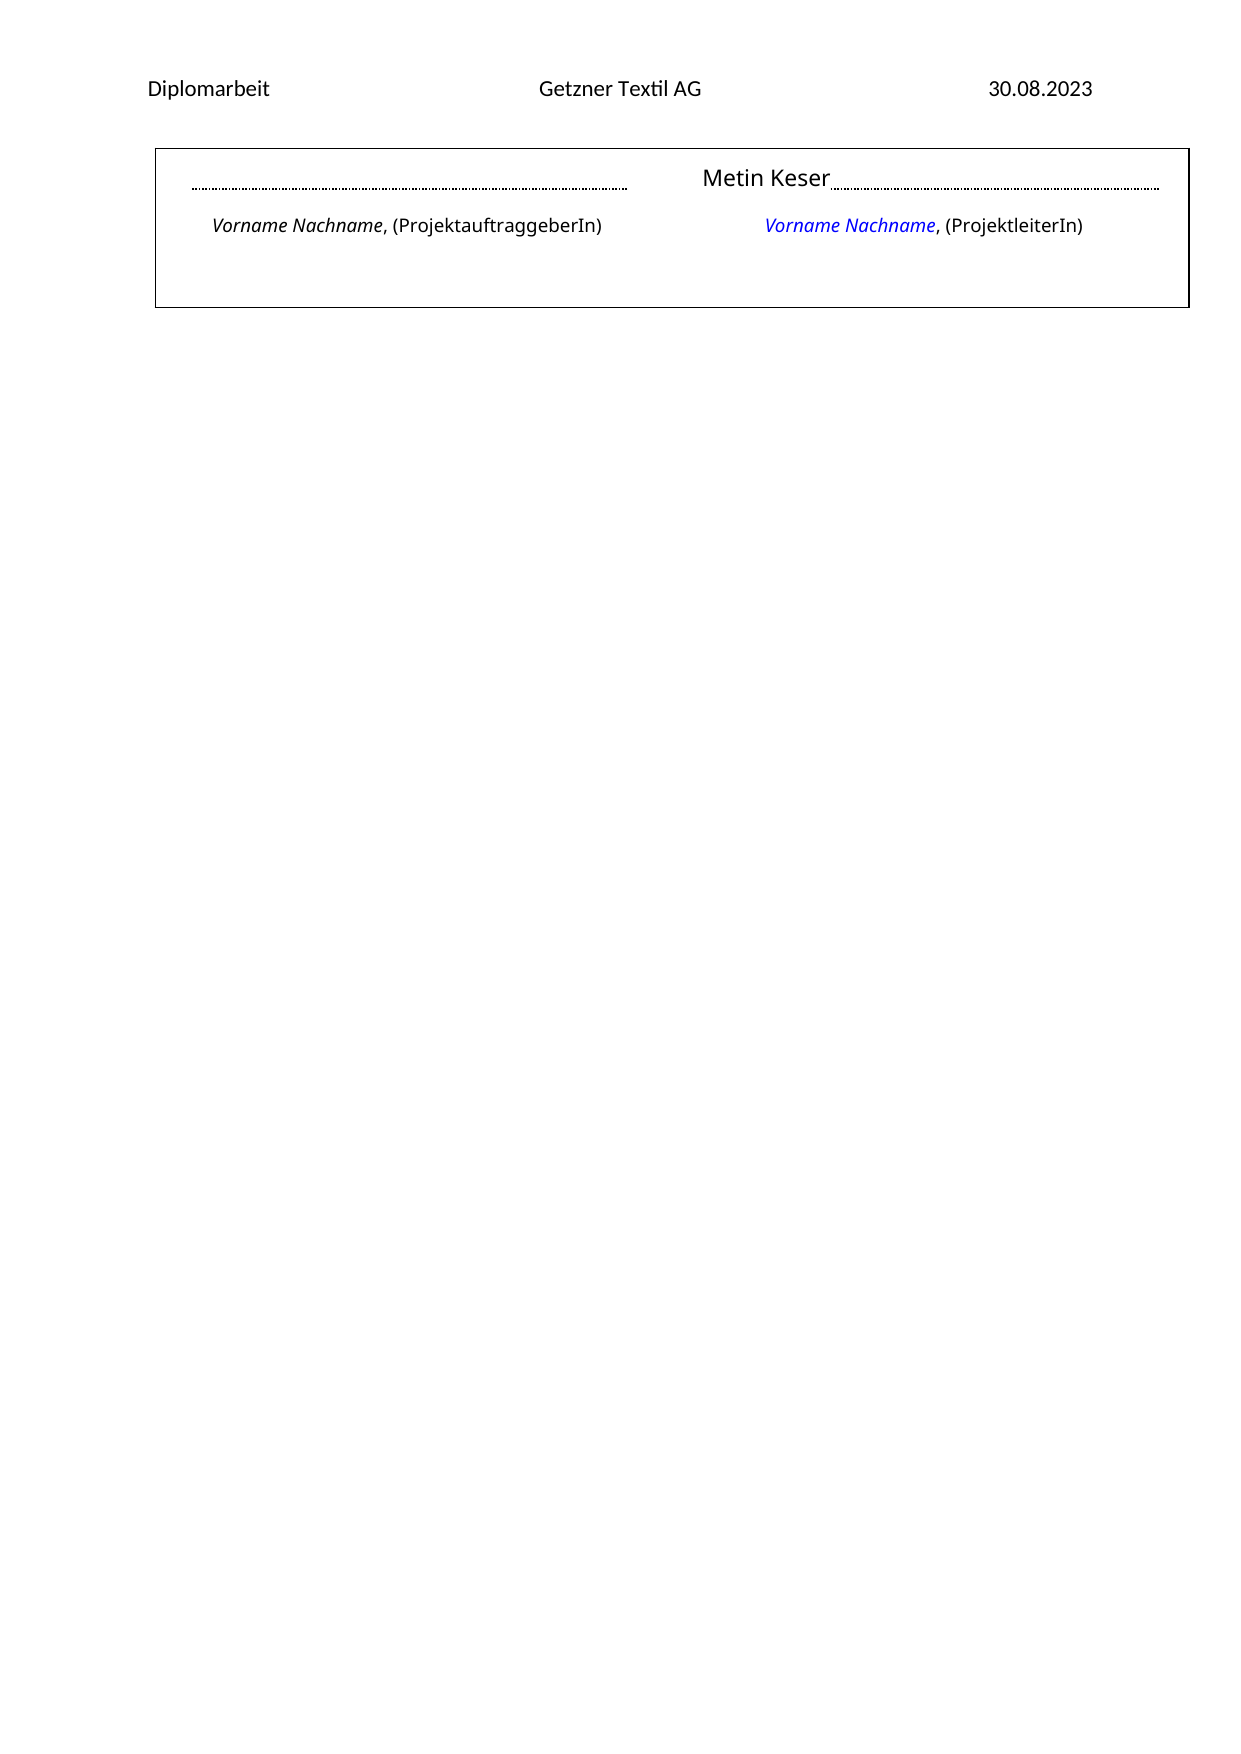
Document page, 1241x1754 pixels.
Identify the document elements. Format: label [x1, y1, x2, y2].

table_cell [156, 149, 1188, 307]
